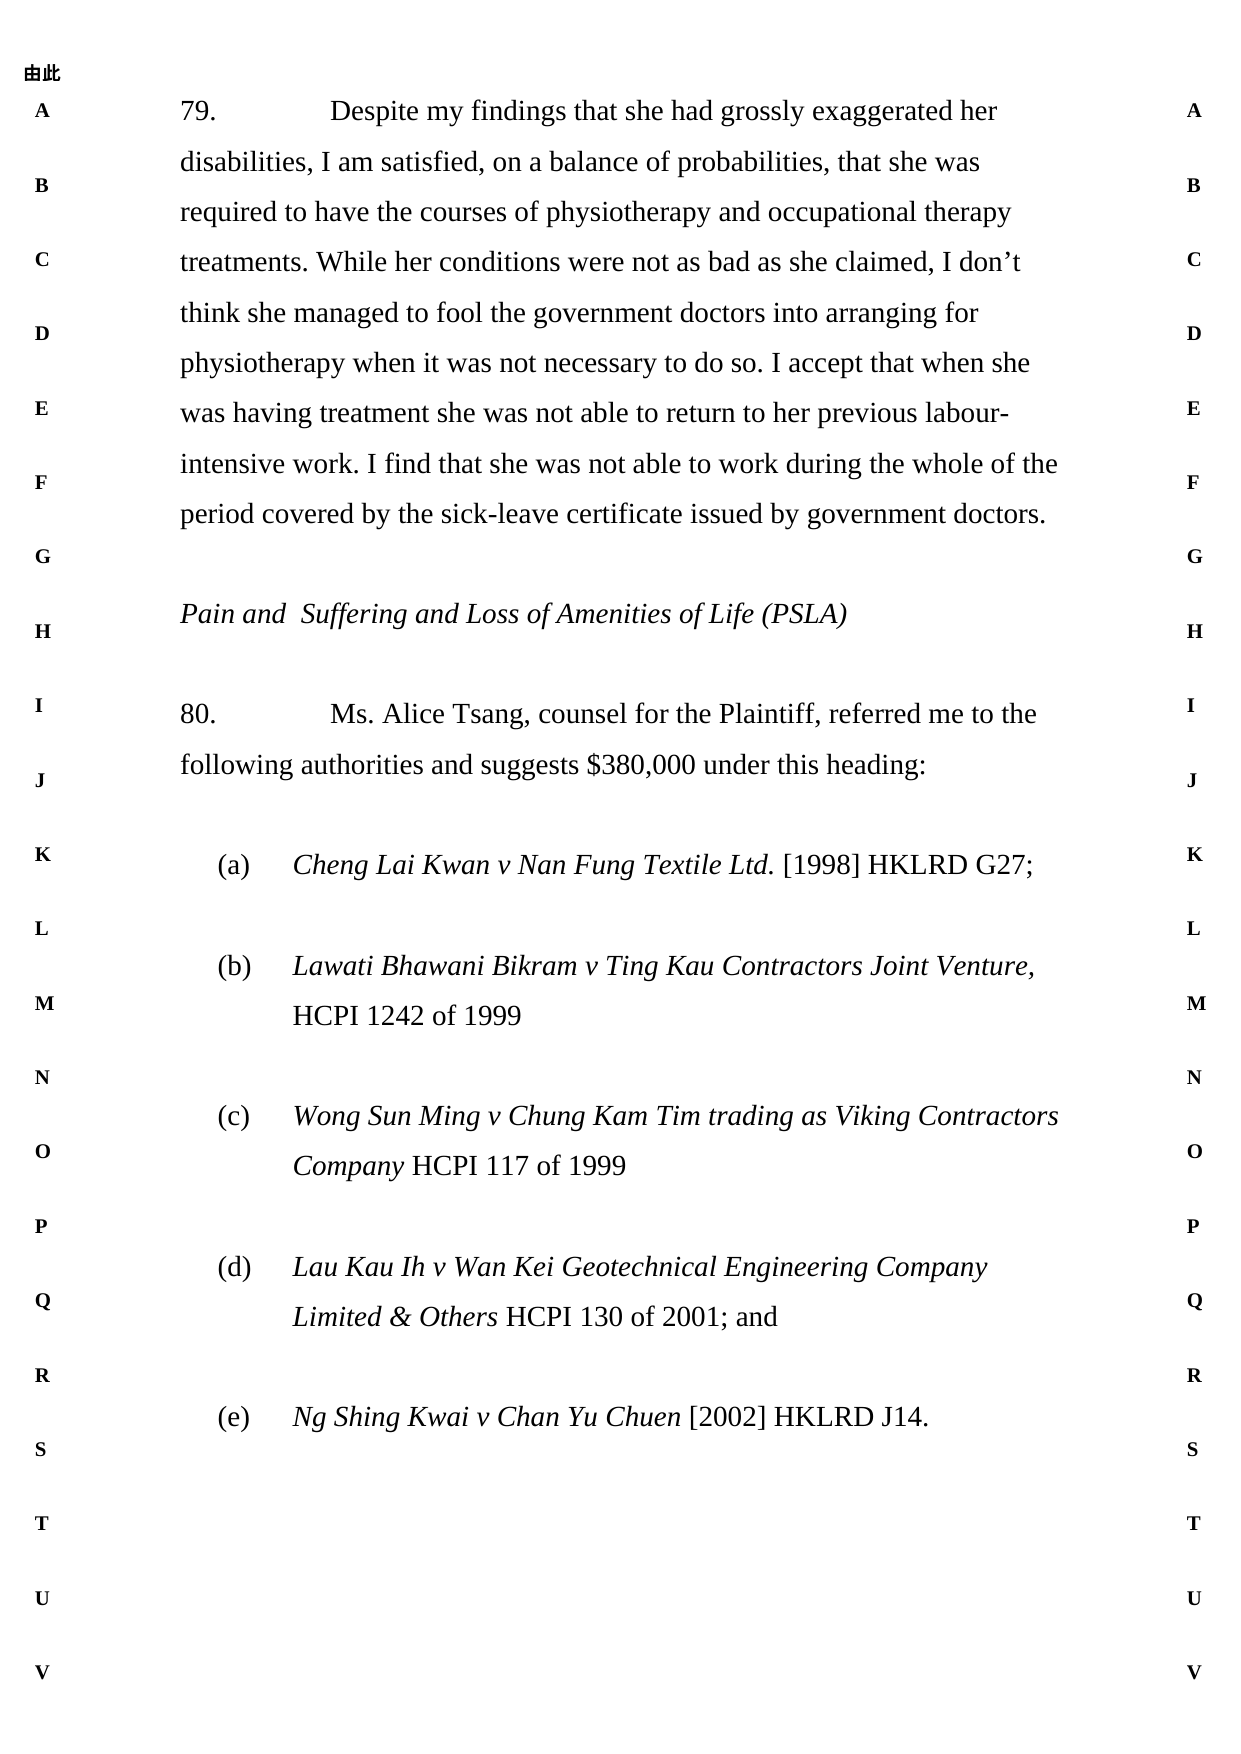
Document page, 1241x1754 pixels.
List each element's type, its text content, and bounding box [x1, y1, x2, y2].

list 79. Despite my findings that she had grossly exaggerated her disabilities, I am satisfied, on a balance of probabilities, that she was required to have the courses of physiotherapy and occupational therapy treatments. While her conditions were not as bad as she claimed, I don’t think she managed to fool the government doctors into arranging for physiotherapy when it was not necessary to do so. I accept that when she was having treatment she was not able to return to her previous labour-intensive work. I find that she was not able to work during the whole of the period covered by the sick-leave certificate issued by government doctors. [180, 93, 1060, 529]
list 80. Ms. Alice Tsang, counsel for the Plaintiff, referred me to the following authorities and suggests $380,000 under this heading: [180, 697, 1060, 781]
list Lawati Bhawani Bikram v Ting Kau Contractors Joint Venture, HCPI 1242 of 1999 [217, 948, 1060, 1031]
list Ng Shing Kwai v Chan Yu Chuen [2002] HKLRD J14. [217, 1399, 1060, 1433]
list Wong Sun Ming v Chung Kam Tim trading as Viking Contractors Company HCPI 117 of 1999 [217, 1098, 1060, 1182]
list Lau Kau Ih v Wan Kei Geotechnical Engineering Company Limited & Others HCPI 130 of 2001; and [217, 1249, 1060, 1333]
list Pain and Suffering and Loss of Amenities of Life (PSLA) [180, 596, 1060, 630]
list Cheng Lai Kwan v Nan Fung Textile Ltd. [1998] HKLRD G27; [217, 847, 1060, 881]
